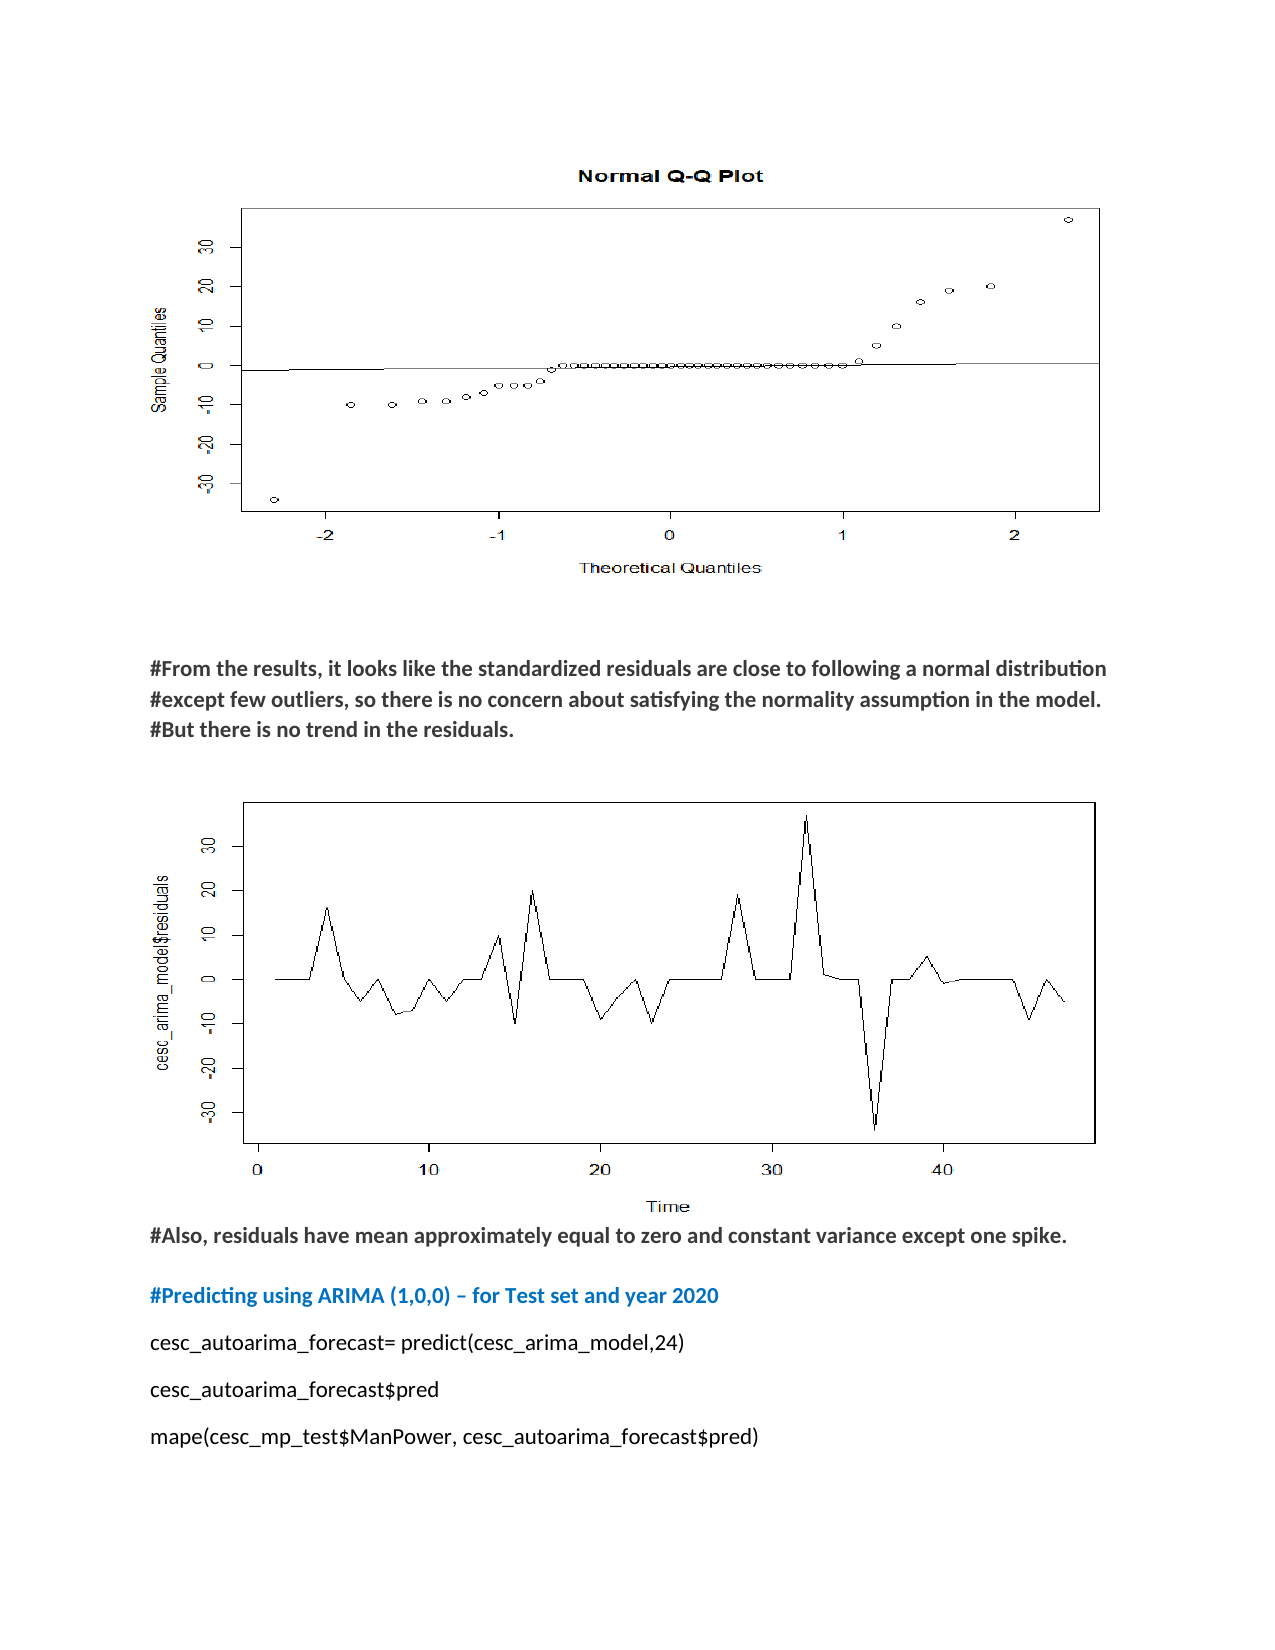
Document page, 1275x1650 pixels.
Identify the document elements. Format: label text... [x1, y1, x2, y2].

text #Also, residuals have mean approximately equal to zero and constant variance except one spike. [150, 1221, 1125, 1249]
picture [150, 150, 1125, 589]
picture [150, 745, 1125, 1219]
text cesc_autoarima_forecast$pred [150, 1375, 1125, 1403]
text cesc_autoarima_forecast= predict(cesc_arima_model,24) [150, 1328, 1125, 1356]
text #Predicting using ARIMA (1,0,0) – for Test set and year 2020 [150, 1281, 1125, 1309]
text mape(cesc_mp_test$ManPower, cesc_autoarima_forecast$pred) [150, 1422, 1125, 1450]
text #From the results, it looks like the standardized residuals are close to following a normal distribution #except few outliers, so there is no concern about satisfying the normality assumption in the model. #But there is no trend in the residuals. [150, 654, 1125, 743]
